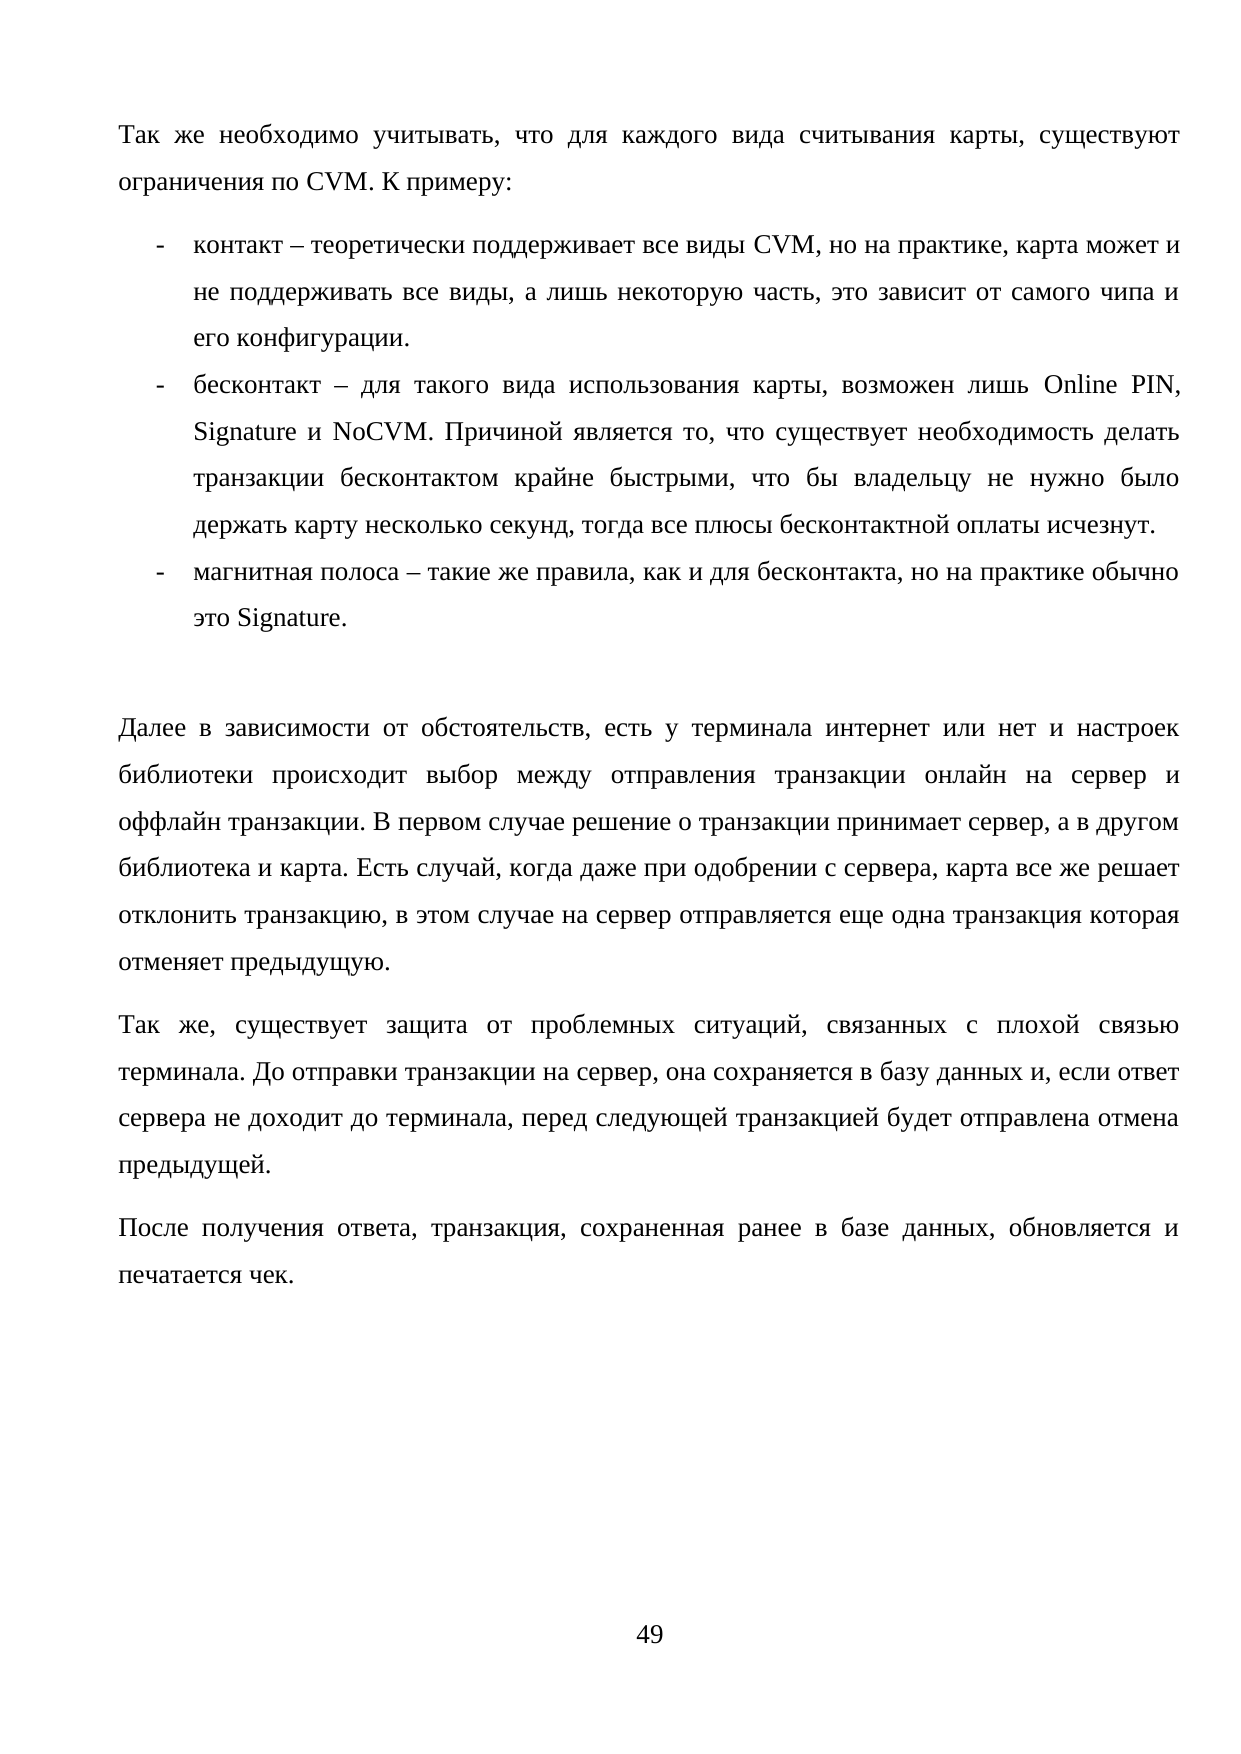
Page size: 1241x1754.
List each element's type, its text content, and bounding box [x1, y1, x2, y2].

list магнитная полоса – такие же правила, как и для бесконтакта, но на практике обычно это Signature. [156, 555, 1181, 633]
text После получения ответа, транзакция, сохраненная ранее в базе данных, обновляется и печатается чек. [118, 1211, 1181, 1289]
list бесконтакт – для такого вида использования карты, возможен лишь Online PIN, Signature и NoCVM. Причиной является то, что существует необходимость делать транзакции бесконтактом крайне быстрыми, что бы владельцу не нужно было держать карту несколько секунд, тогда все плюсы бесконтактной оплаты исчезнут. [156, 368, 1181, 539]
text Далее в зависимости от обстоятельств, есть у терминала интернет или нет и настроек библиотеки происходит выбор между отправления транзакции онлайн на сервер и оффлайн транзакции. В первом случае решение о транзакции принимает сервер, а в другом библиотека и карта. Есть случай, когда даже при одобрении с сервера, карта все же решает отклонить транзакцию, в этом случае на сервер отправляется еще одна транзакция которая отменяет предыдущую. [118, 711, 1181, 976]
text Так же, существует защита от проблемных ситуаций, связанных с плохой связью терминала. До отправки транзакции на сервер, она сохраняется в базу данных и, если ответ сервера не доходит до терминала, перед следующей транзакцией будет отправлена отмена предыдущей. [118, 1008, 1181, 1179]
text Так же необходимо учитывать, что для каждого вида считывания карты, существуют ограничения по CVM. К примеру: [118, 118, 1181, 196]
list контакт – теоретически поддерживает все виды CVM, но на практике, карта может и не поддерживать все виды, а лишь некоторую часть, это зависит от самого чипа и его конфигурации. [156, 228, 1181, 353]
